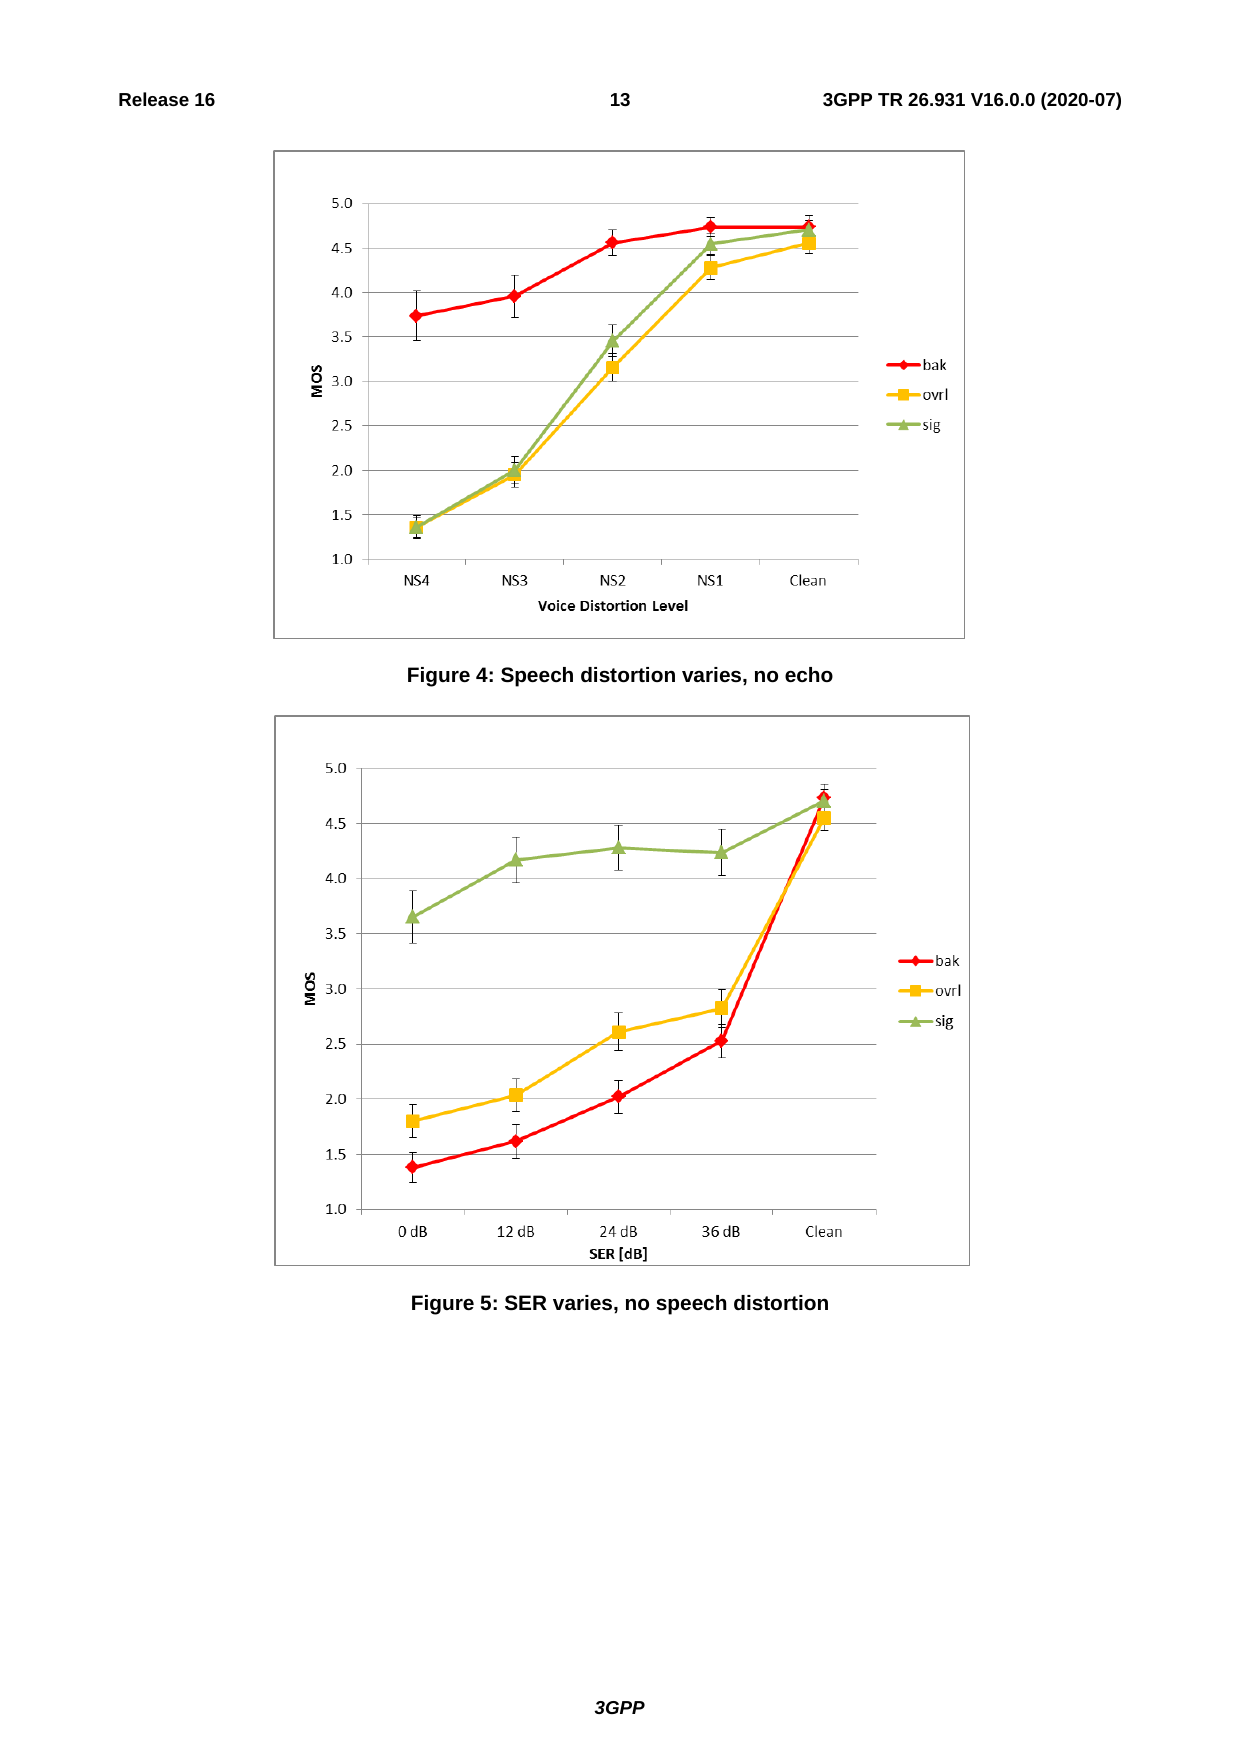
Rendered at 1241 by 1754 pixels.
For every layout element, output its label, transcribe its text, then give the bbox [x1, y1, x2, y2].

text Figure 4: Speech distortion varies, no echo [118, 663, 1122, 687]
text Figure 5: SER varies, no speech distortion [118, 1291, 1122, 1314]
